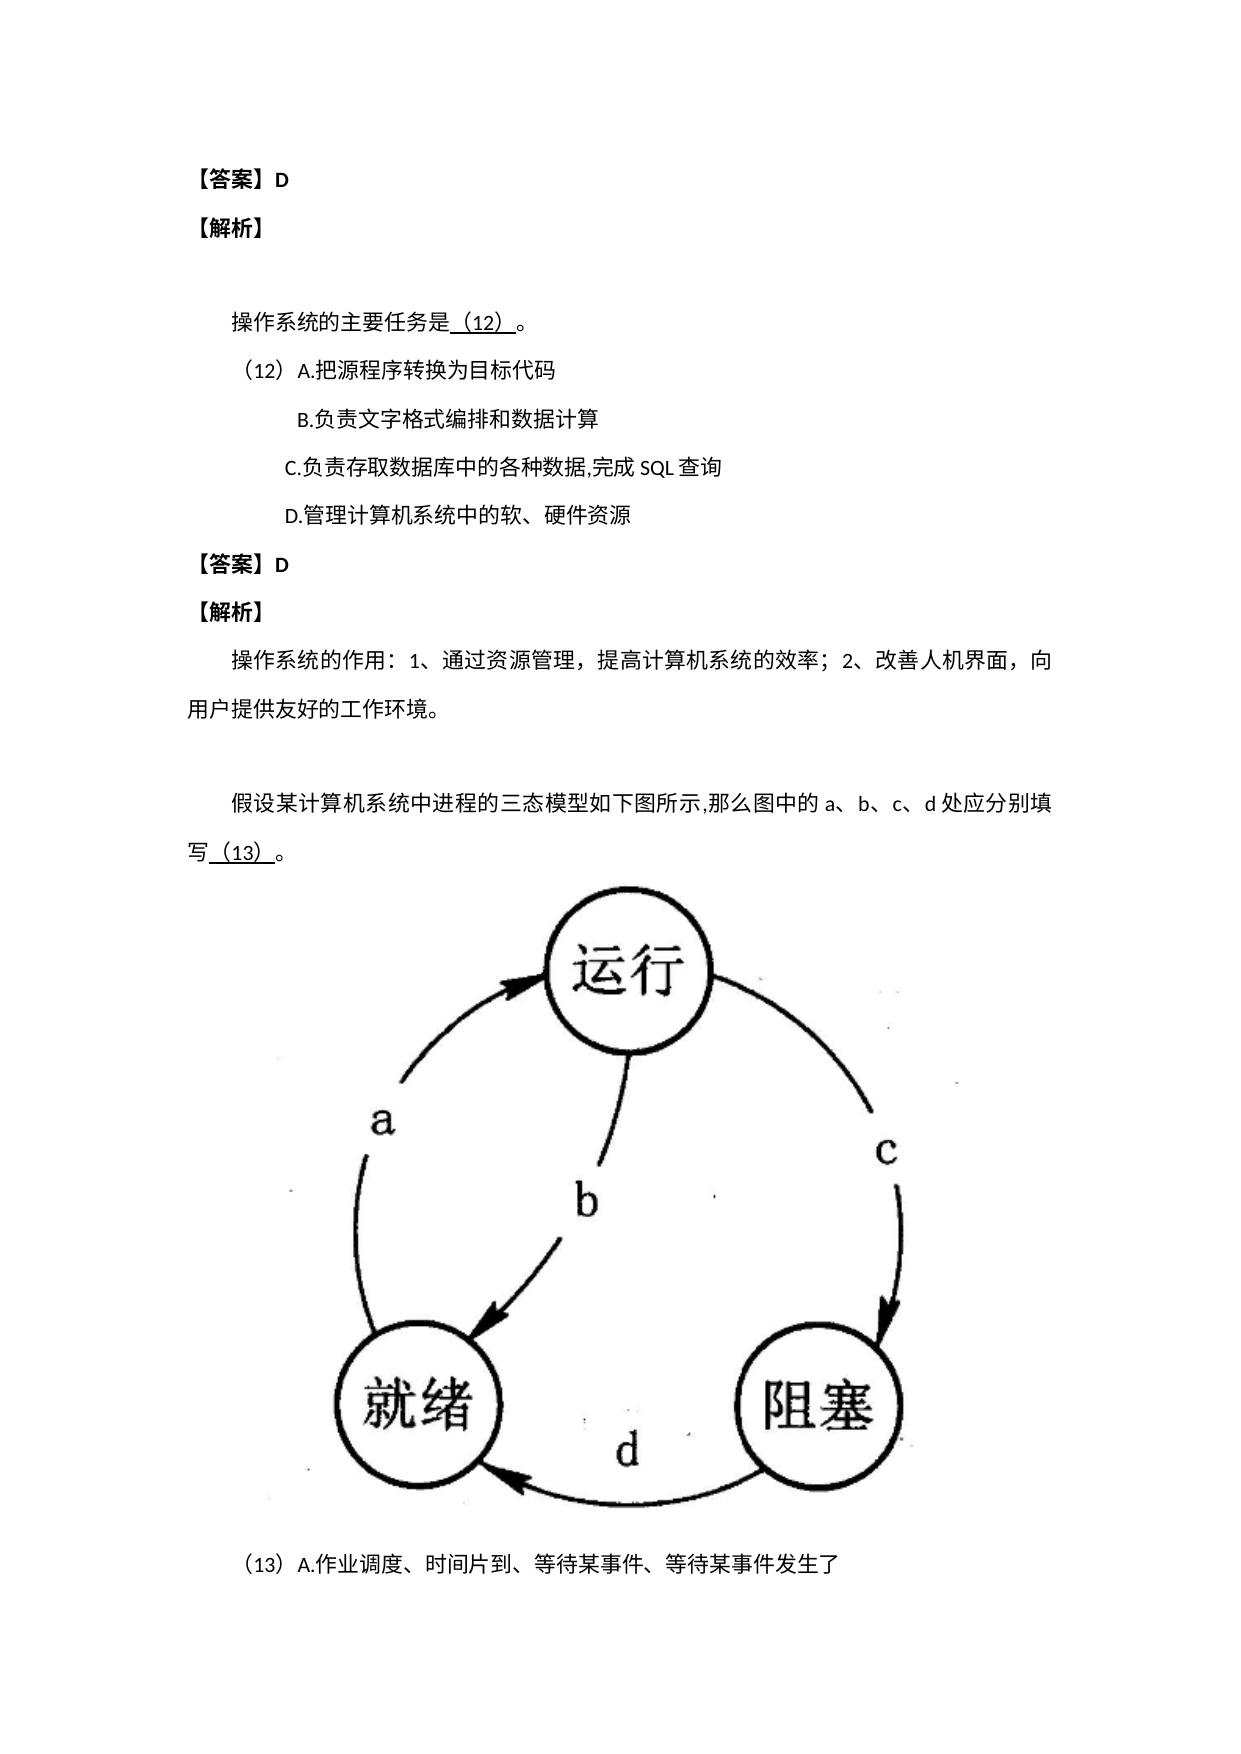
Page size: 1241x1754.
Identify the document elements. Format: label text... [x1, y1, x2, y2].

text C.负责存取数据库中的各种数据,完成SQL查询 [187, 449, 1053, 482]
text 【答案】D [187, 162, 1053, 194]
picture [267, 882, 974, 1516]
text 【答案】D [187, 546, 1053, 579]
text 操作系统的主要任务是（12）。 [187, 304, 1053, 337]
text D.管理计算机系统中的软、硬件资源 [187, 498, 1053, 530]
text 【解析】 [187, 594, 1053, 627]
text 假设某计算机系统中进程的三态模型如下图所示,那么图中的a、b、c、d处应分别填写（13）。 [187, 786, 1053, 867]
text （12）A.把源程序转换为目标代码 [187, 353, 1053, 385]
text 操作系统的作用：1、通过资源管理，提高计算机系统的效率；2、改善人机界面，向用户提供友好的工作环境。 [187, 643, 1053, 724]
text （13）A.作业调度、时间片到、等待某事件、等待某事件发生了 [187, 1546, 1053, 1579]
text 【解析】 [187, 210, 1053, 243]
text B.负责文字格式编排和数据计算 [275, 401, 1053, 434]
